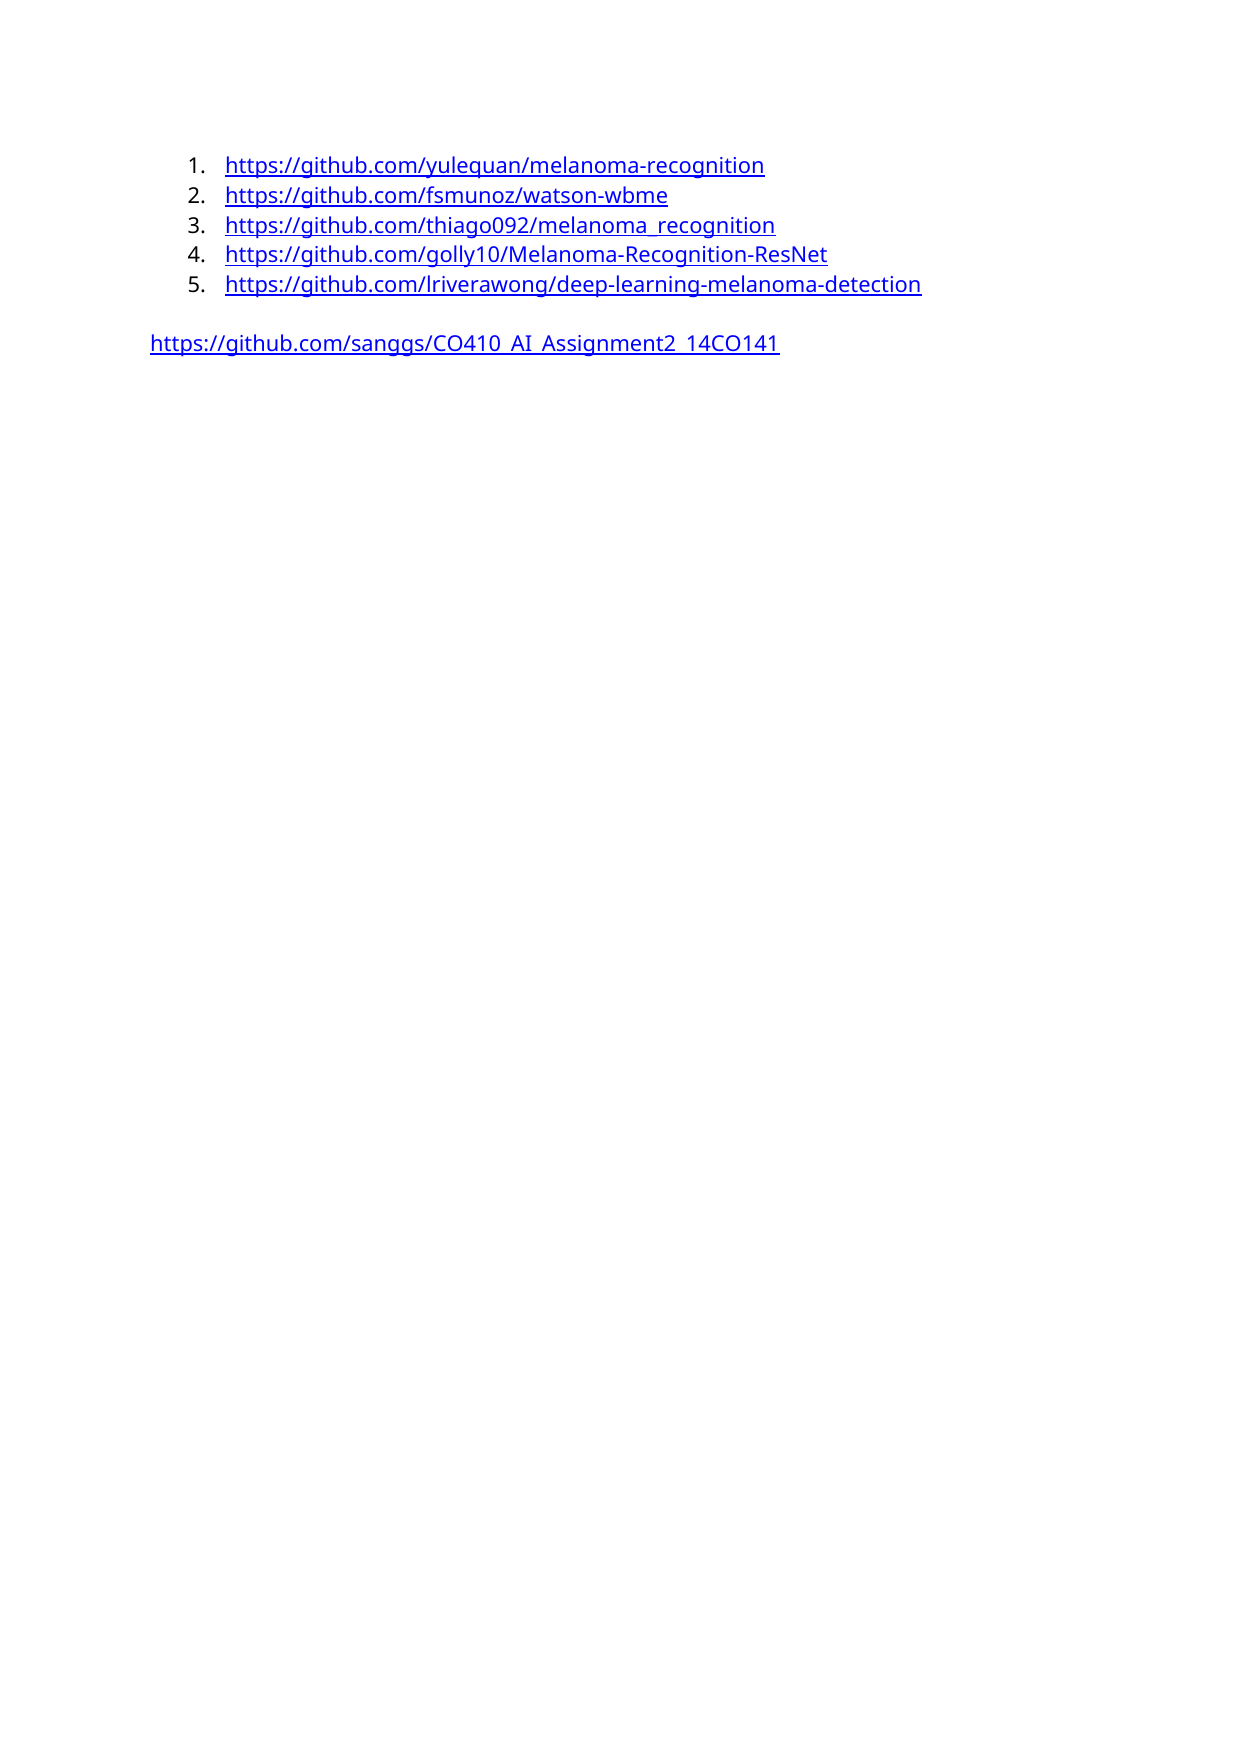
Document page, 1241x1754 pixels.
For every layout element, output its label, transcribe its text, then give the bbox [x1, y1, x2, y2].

list https://github.com/fsmunoz/watson-wbme [187, 180, 1090, 209]
list https://github.com/thiago092/melanoma_recognition [187, 209, 1090, 239]
list https://github.com/golly10/Melanoma-Recognition-ResNet [187, 239, 1090, 269]
list https://github.com/yulequan/melanoma-recognition [187, 150, 1090, 180]
text https://github.com/sanggs/CO410_AI_Assignment2_14CO141 [150, 328, 1090, 358]
list https://github.com/lriverawong/deep-learning-melanoma-detection [187, 269, 1090, 299]
